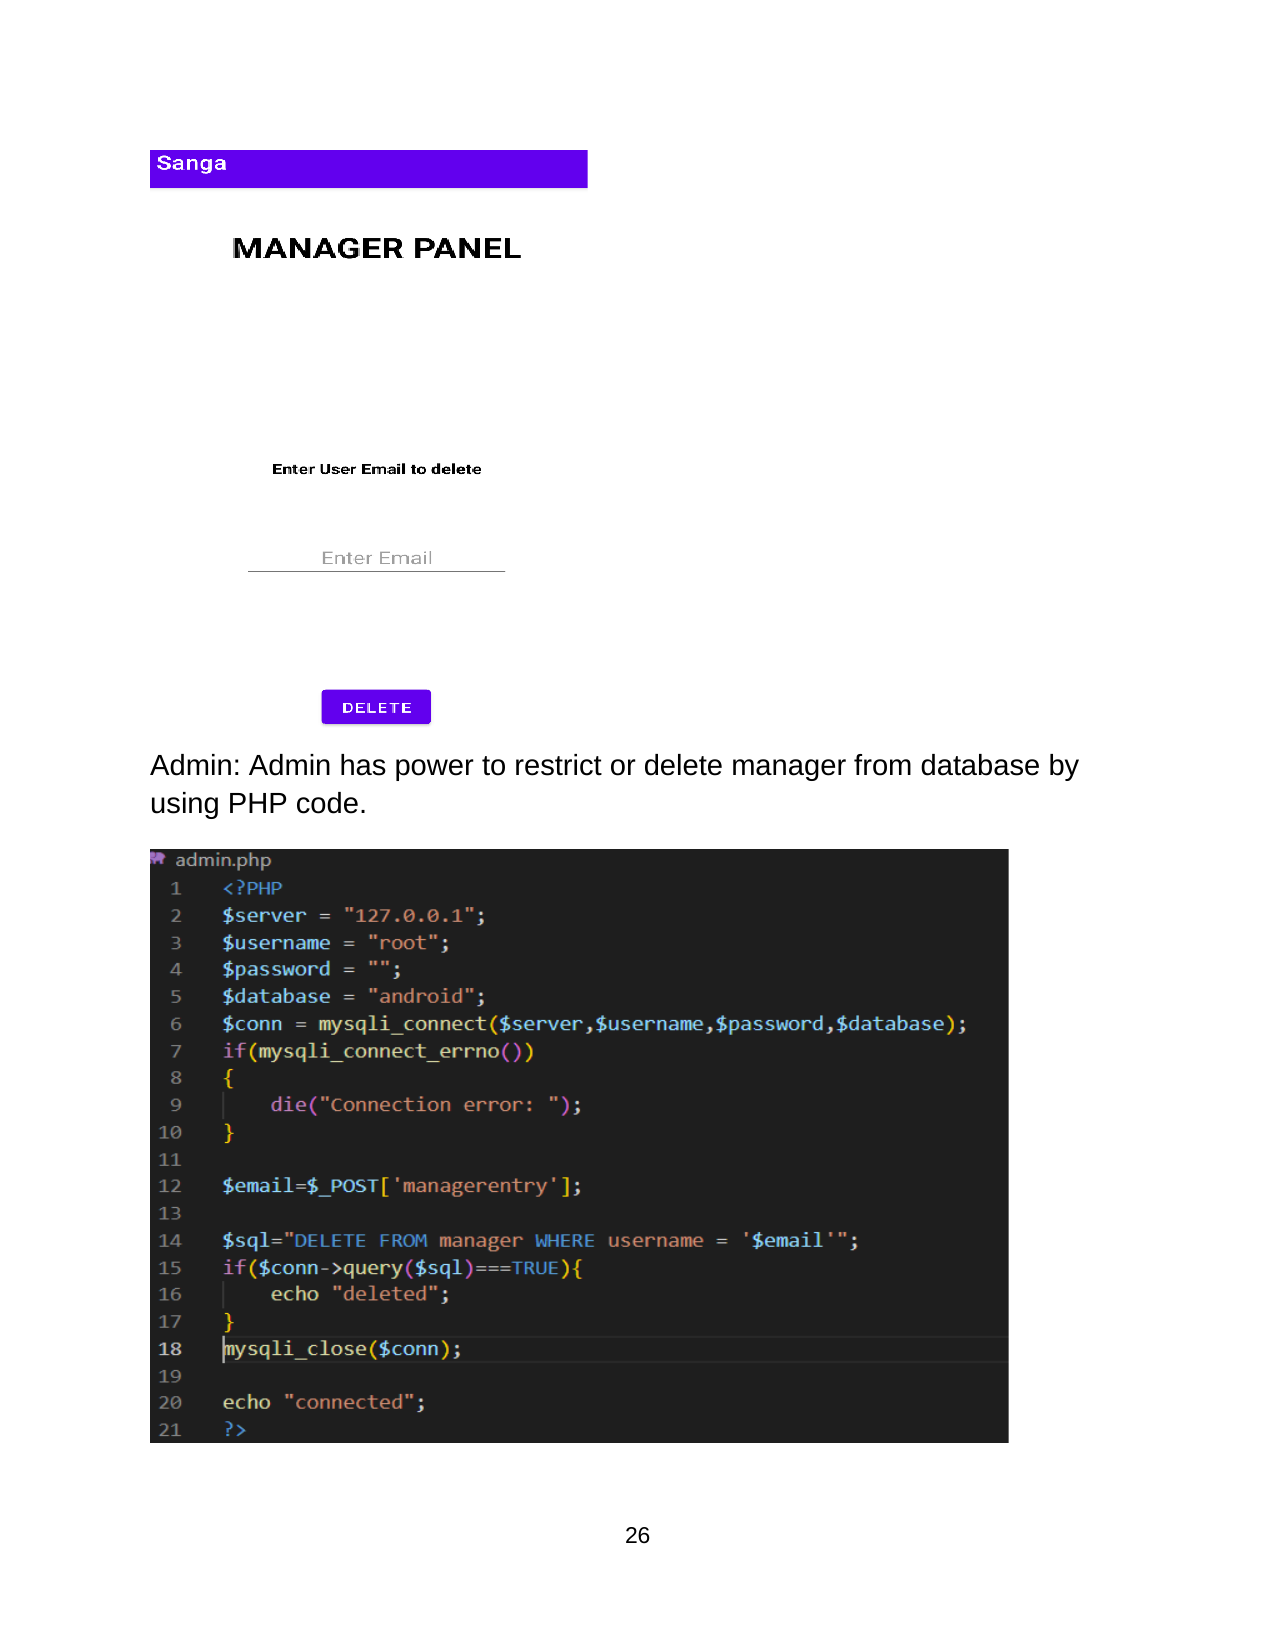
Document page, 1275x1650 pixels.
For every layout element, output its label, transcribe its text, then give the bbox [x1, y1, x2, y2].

text Admin: Admin has power to restrict or delete manager from database by using PHP code. [150, 748, 1125, 820]
